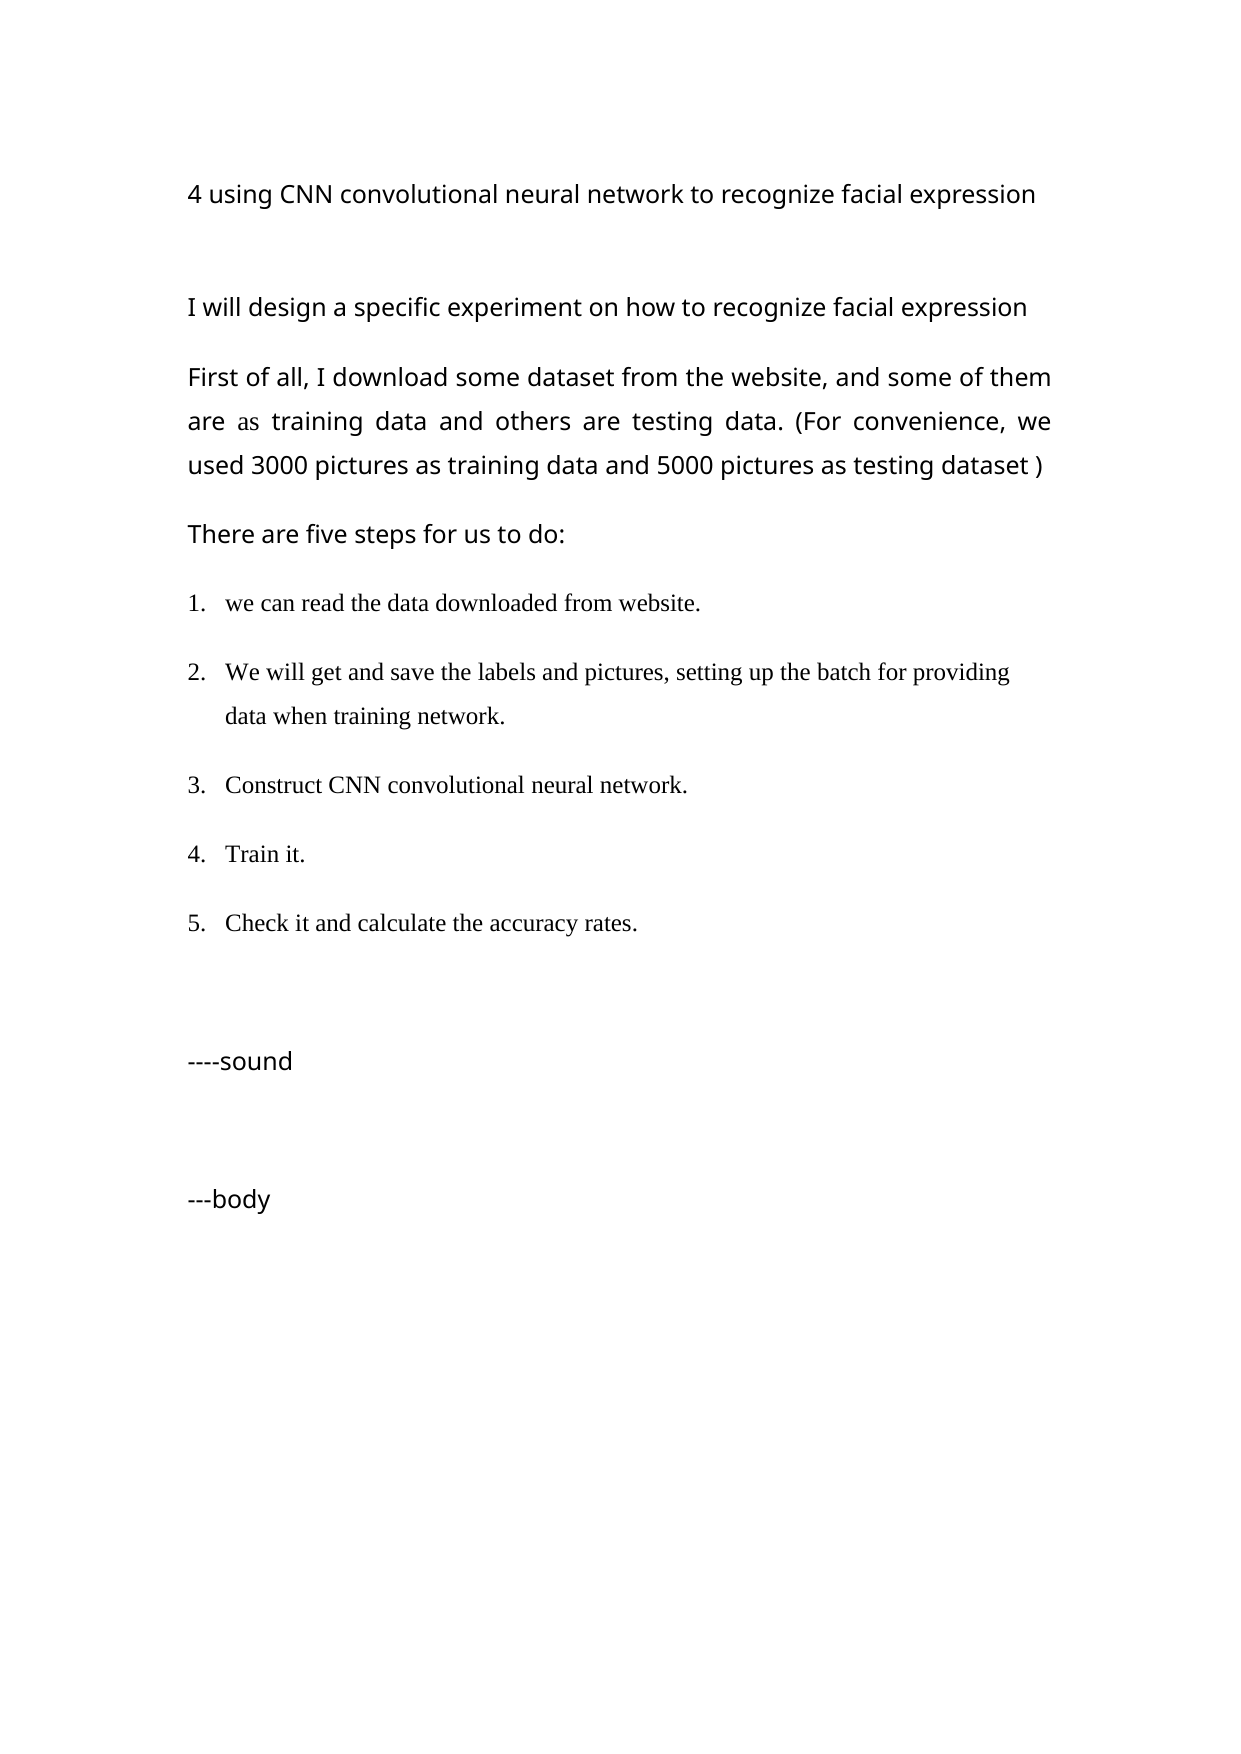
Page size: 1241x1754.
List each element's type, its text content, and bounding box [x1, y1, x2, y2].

text First of all, I download some dataset from the website, and some of them are as training data and others are testing data. (For convenience, we used 3000 pictures as training data and 5000 pictures as testing dataset ) [187, 354, 1053, 486]
text 4 using CNN convolutional neural network to recognize facial expression [187, 172, 1053, 216]
list Construct CNN convolutional neural network. [187, 763, 1053, 807]
text ----sound [187, 1039, 1053, 1083]
list Train it. [187, 832, 1053, 876]
list we can read the data downloaded from website. [187, 580, 1053, 624]
text There are five steps for us to do: [187, 511, 1053, 555]
list We will get and save the labels and pictures, setting up the batch for providing data when training network. [187, 649, 1053, 738]
text ---body [187, 1177, 1053, 1221]
text I will design a specific experiment on how to recognize facial expression [187, 285, 1053, 329]
list Check it and calculate the accuracy rates. [187, 901, 1053, 945]
